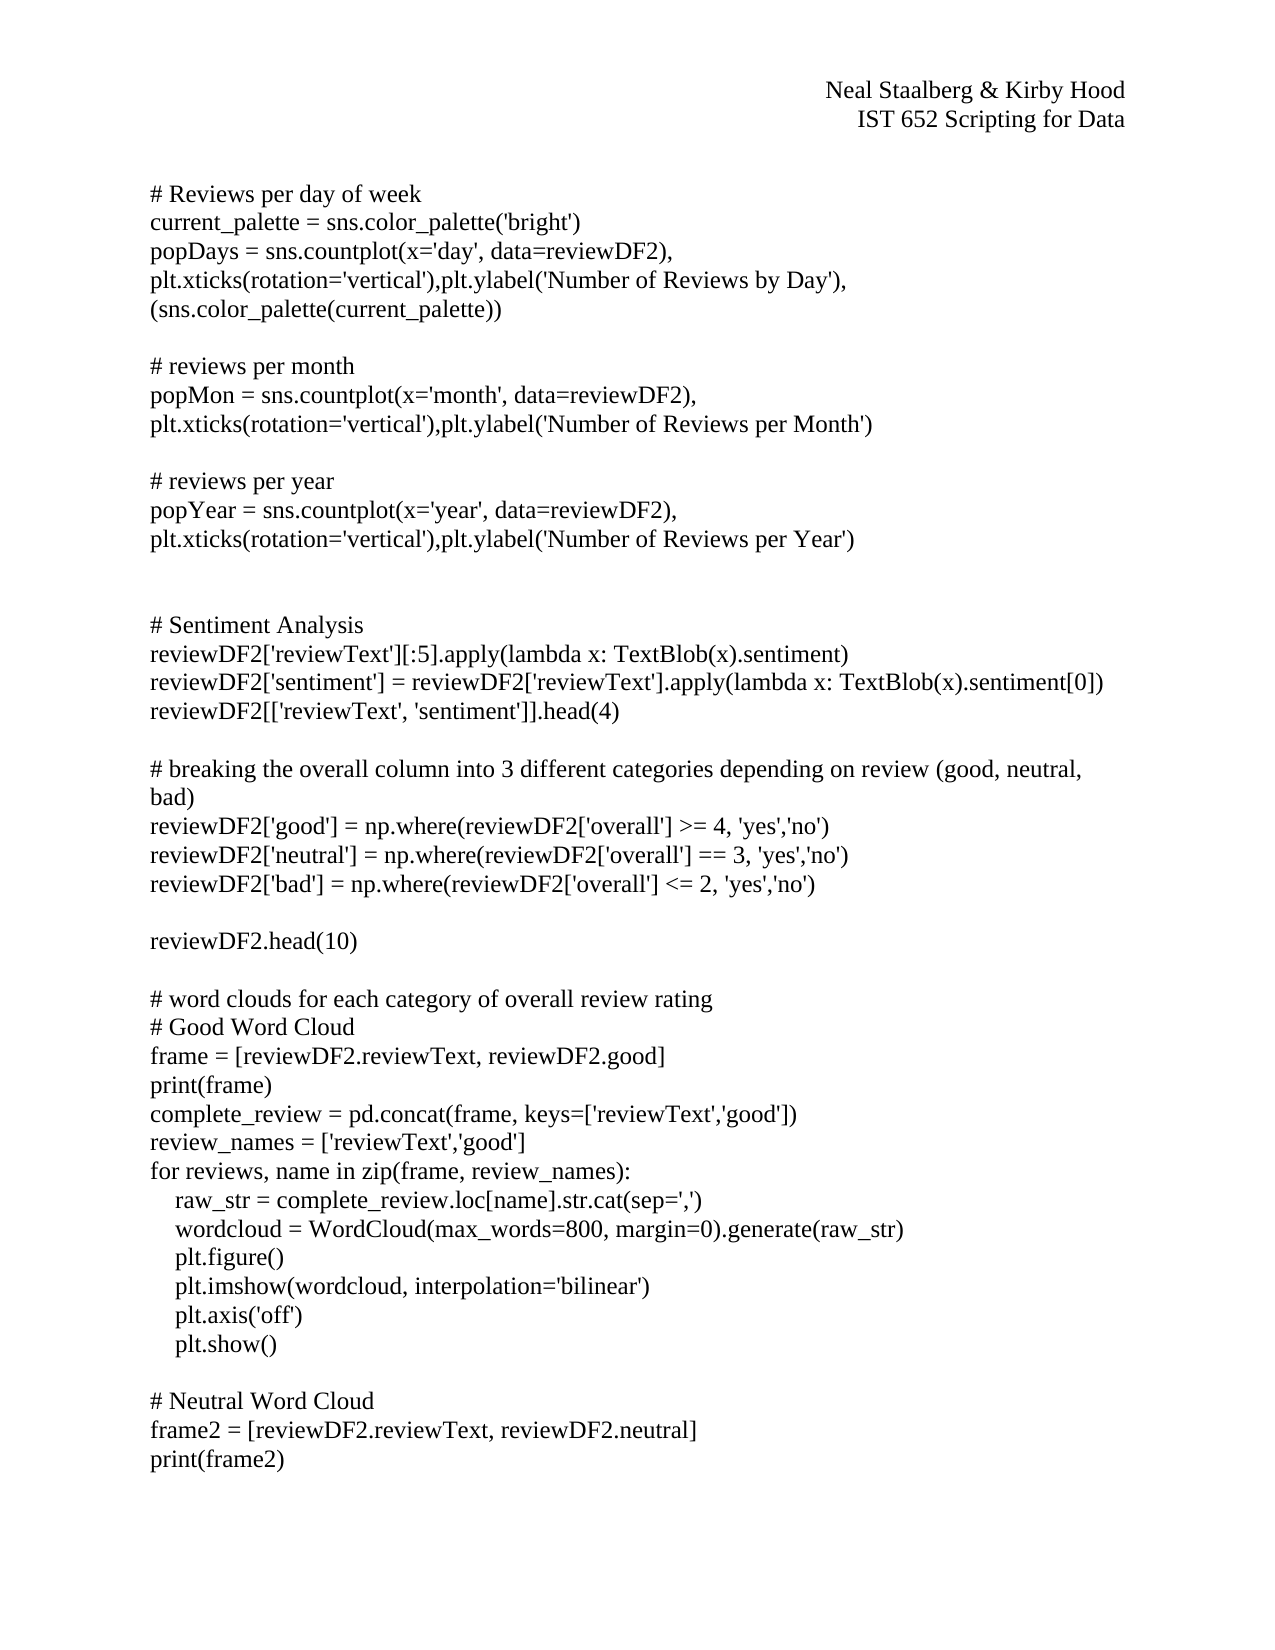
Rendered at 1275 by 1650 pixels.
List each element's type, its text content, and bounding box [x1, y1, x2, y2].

text reviewDF2['reviewText'][:5].apply(lambda x: TextBlob(x).sentiment) [150, 639, 1125, 667]
text # reviews per year [150, 466, 1125, 495]
text reviewDF2.head(10) [150, 926, 1125, 955]
text # Sentiment Analysis [150, 610, 1125, 639]
text print(frame) [150, 1070, 1125, 1099]
text for reviews, name in zip(frame, review_names): [150, 1156, 1125, 1185]
text reviewDF2['bad'] = np.where(reviewDF2['overall'] <= 2, 'yes','no') [150, 869, 1125, 897]
text frame = [reviewDF2.reviewText, reviewDF2.good] [150, 1041, 1125, 1070]
text plt.imshow(wordcloud, interpolation='bilinear') [150, 1271, 1125, 1300]
text # Neutral Word Cloud [150, 1386, 1125, 1415]
text # Good Word Cloud [150, 1012, 1125, 1041]
text popMon = sns.countplot(x='month', data=reviewDF2), plt.xticks(rotation='vertical'),plt.ylabel('Number of Reviews per Month') [150, 380, 1125, 437]
text reviewDF2['sentiment'] = reviewDF2['reviewText'].apply(lambda x: TextBlob(x).sentiment[0]) [150, 667, 1125, 696]
text popYear = sns.countplot(x='year', data=reviewDF2), plt.xticks(rotation='vertical'),plt.ylabel('Number of Reviews per Year') [150, 495, 1125, 552]
text # Reviews per day of week [150, 179, 1125, 207]
text wordcloud = WordCloud(max_words=800, margin=0).generate(raw_str) [150, 1214, 1125, 1242]
text popDays = sns.countplot(x='day', data=reviewDF2), plt.xticks(rotation='vertical'),plt.ylabel('Number of Reviews by Day'), (sns.color_palette(current_palette)) [150, 236, 1125, 322]
text plt.show() [150, 1329, 1125, 1357]
text reviewDF2['neutral'] = np.where(reviewDF2['overall'] == 3, 'yes','no') [150, 840, 1125, 869]
text # breaking the overall column into 3 different categories depending on review (good, neutral, bad) [150, 754, 1125, 811]
text raw_str = complete_review.loc[name].str.cat(sep=',') [150, 1185, 1125, 1214]
text frame2 = [reviewDF2.reviewText, reviewDF2.neutral] [150, 1415, 1125, 1444]
text plt.axis('off') [150, 1300, 1125, 1329]
text reviewDF2['good'] = np.where(reviewDF2['overall'] >= 4, 'yes','no') [150, 811, 1125, 840]
text # reviews per month [150, 351, 1125, 380]
text plt.figure() [150, 1242, 1125, 1271]
text complete_review = pd.concat(frame, keys=['reviewText','good']) [150, 1099, 1125, 1127]
text reviewDF2[['reviewText', 'sentiment']].head(4) [150, 696, 1125, 725]
text print(frame2) [150, 1444, 1125, 1472]
text review_names = ['reviewText','good'] [150, 1127, 1125, 1156]
text # word clouds for each category of overall review rating [150, 984, 1125, 1012]
text current_palette = sns.color_palette('bright') [150, 207, 1125, 236]
